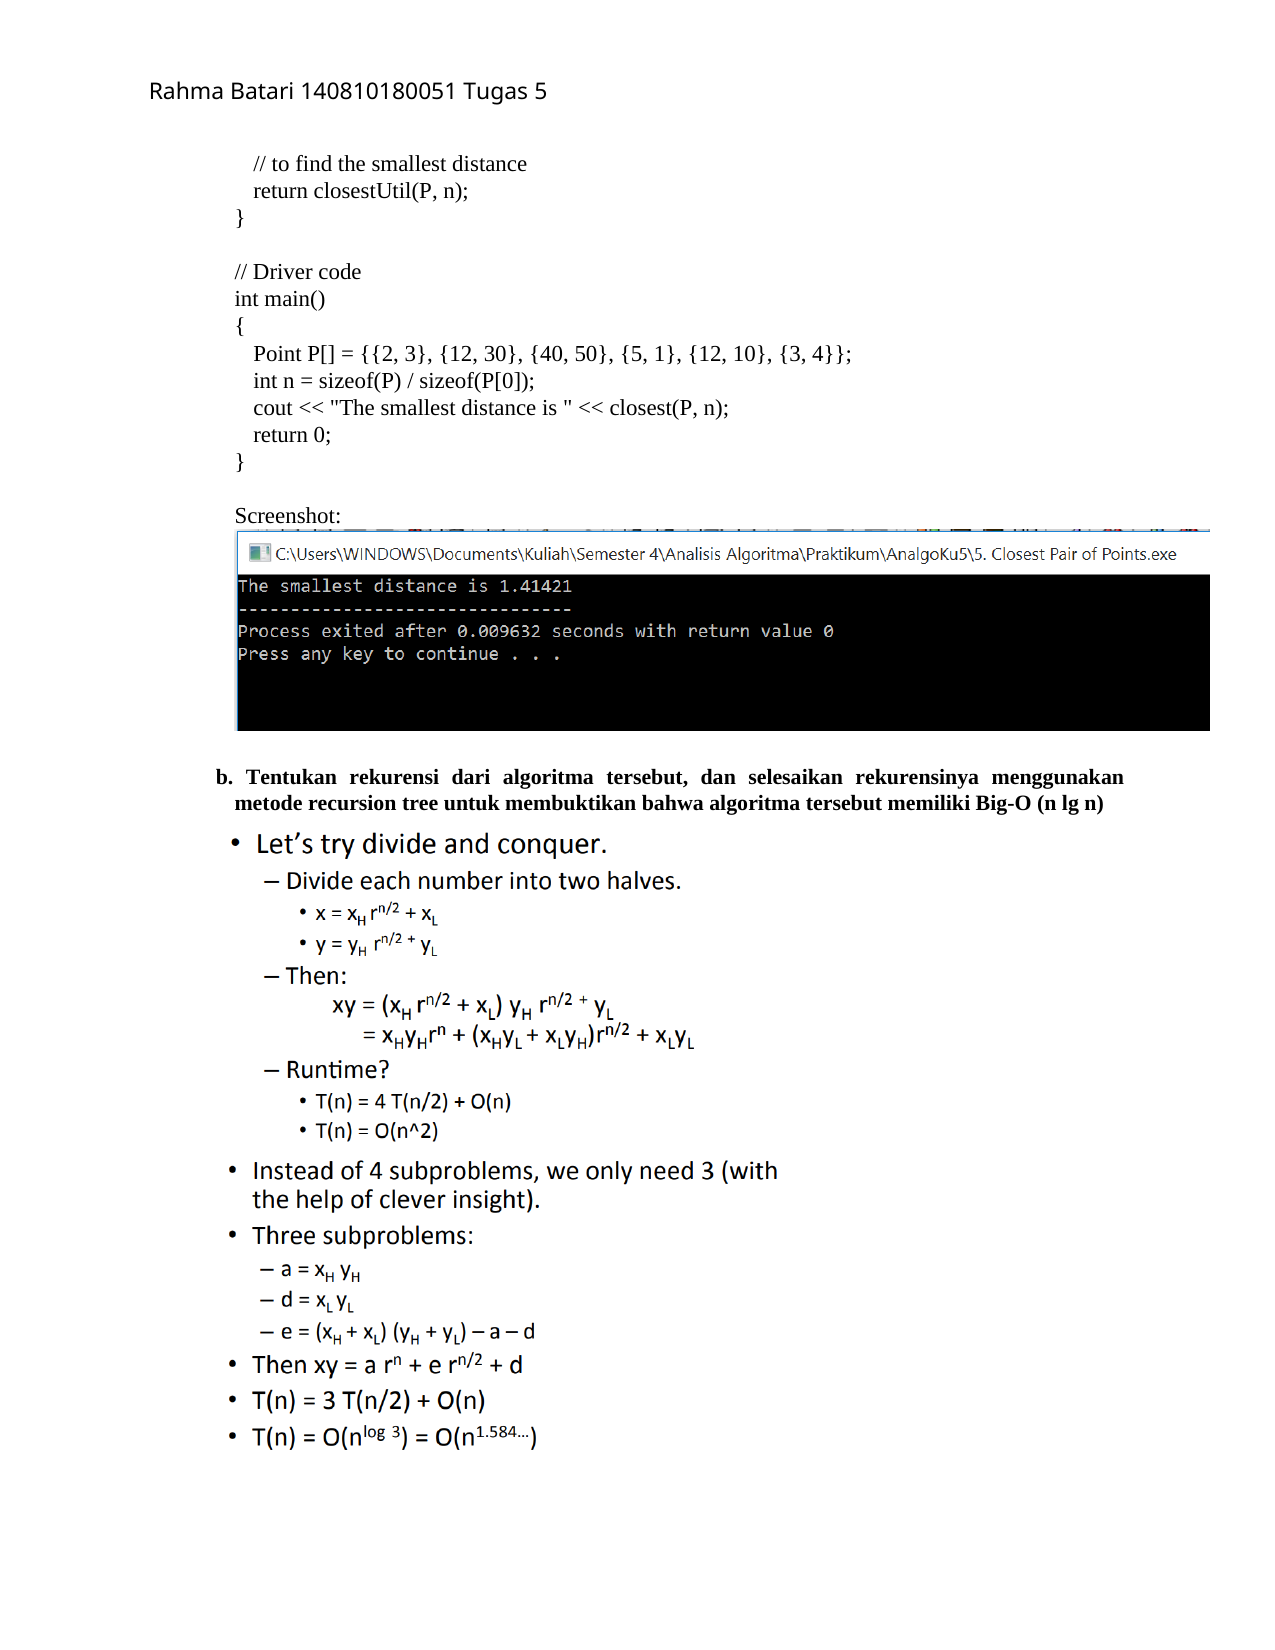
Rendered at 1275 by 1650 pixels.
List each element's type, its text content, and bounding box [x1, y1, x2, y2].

list b. Tentukan rekurensi dari algoritma tersebut, dan selesaikan rekurensinya menggunakan metode recursion tree untuk membuktikan bahwa algoritma tersebut memiliki Big-O (n lg n) [216, 764, 1125, 815]
list return 0; [234, 421, 1125, 447]
list // Driver code [234, 258, 1125, 285]
picture [234, 529, 1210, 731]
list Screenshot: [234, 502, 1125, 528]
list } [234, 448, 1125, 474]
list // to find the smallest distance [234, 150, 1125, 176]
list Point P[] = {{2, 3}, {12, 30}, {40, 50}, {5, 1}, {12, 10}, {3, 4}}; [234, 339, 1125, 366]
list int main() [234, 285, 1125, 312]
list { [234, 312, 1125, 339]
list cout << "The smallest distance is " << closest(P, n); [234, 394, 1125, 420]
list int n = sizeof(P) / sizeof(P[0]); [234, 367, 1125, 393]
list } [234, 204, 1125, 231]
list return closestUtil(P, n); [234, 177, 1125, 203]
picture [215, 815, 783, 1460]
